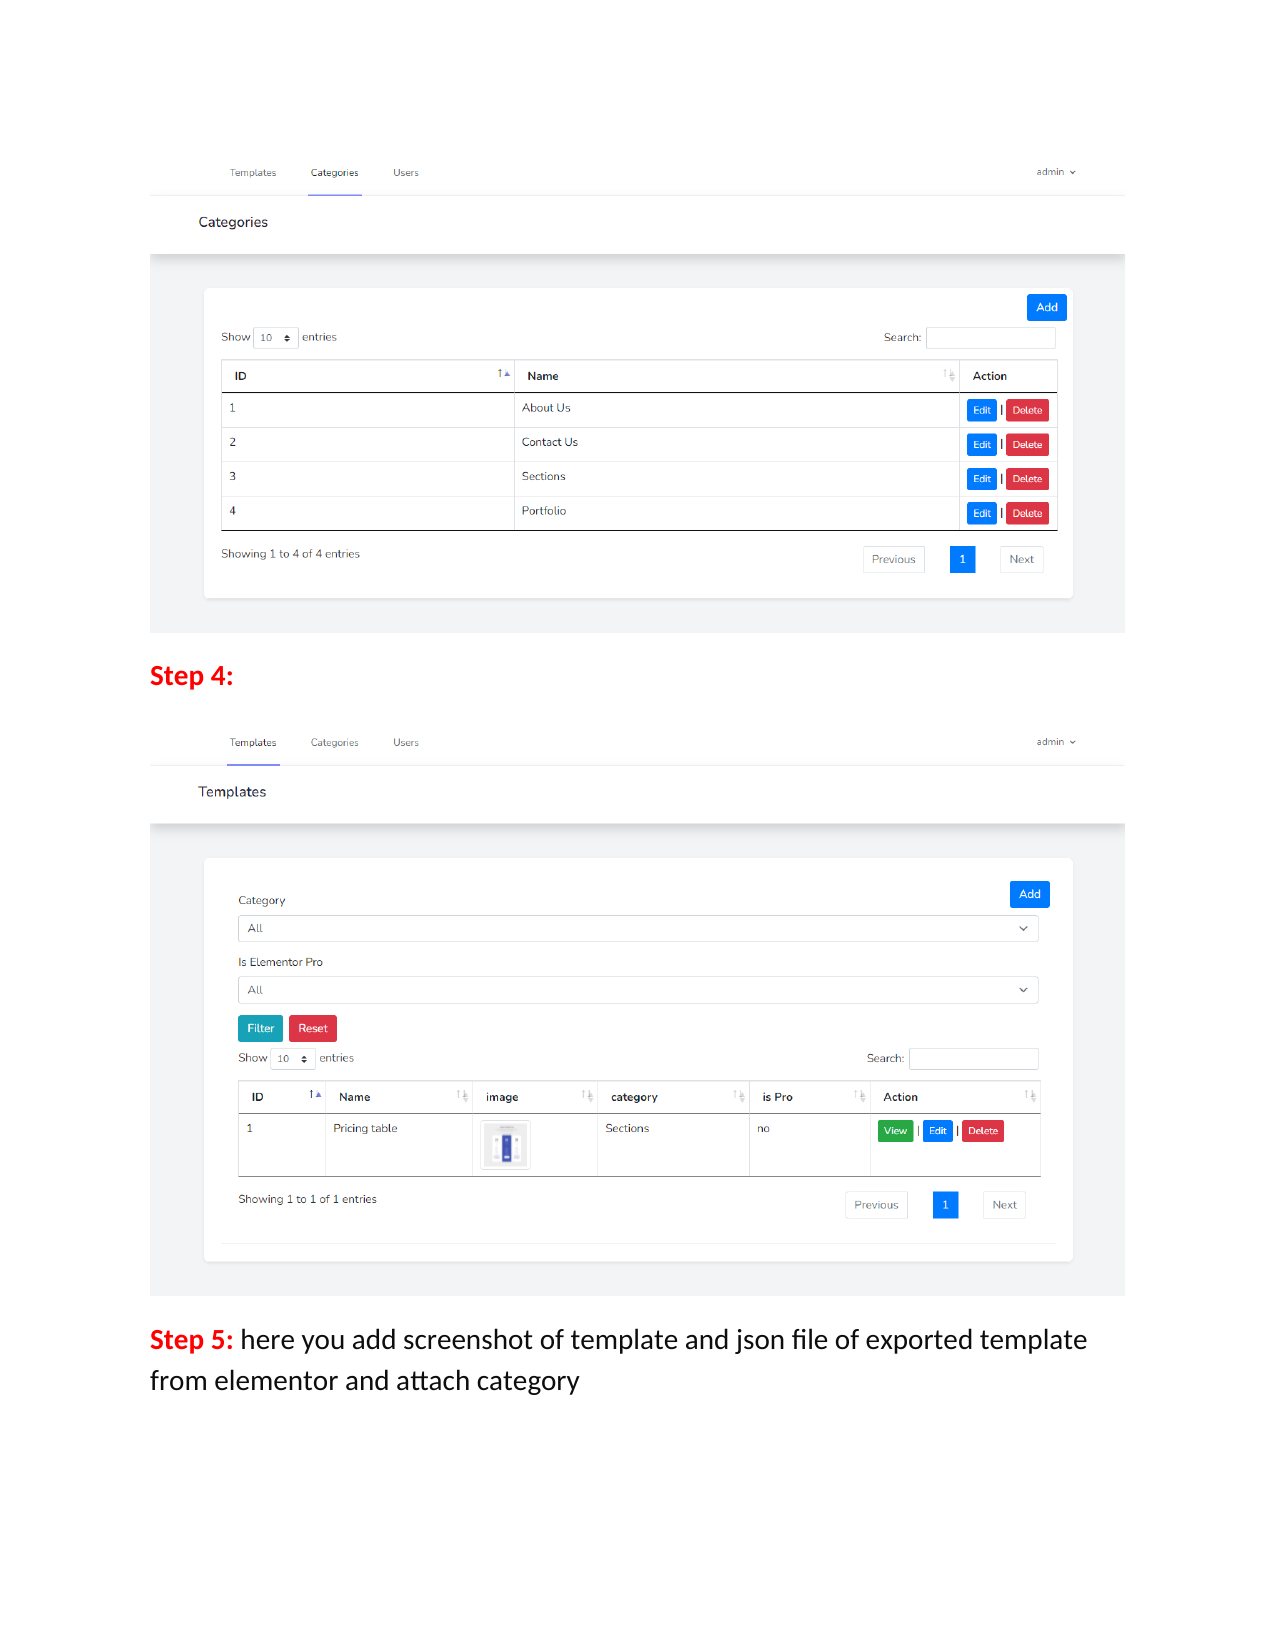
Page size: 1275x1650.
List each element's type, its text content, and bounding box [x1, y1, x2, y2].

text Step 4: [150, 657, 1125, 693]
picture [150, 719, 1125, 1296]
picture [150, 150, 1125, 633]
text Step 5: here you add screenshot of template and json file of exported template from elementor and attach category [150, 1321, 1125, 1398]
